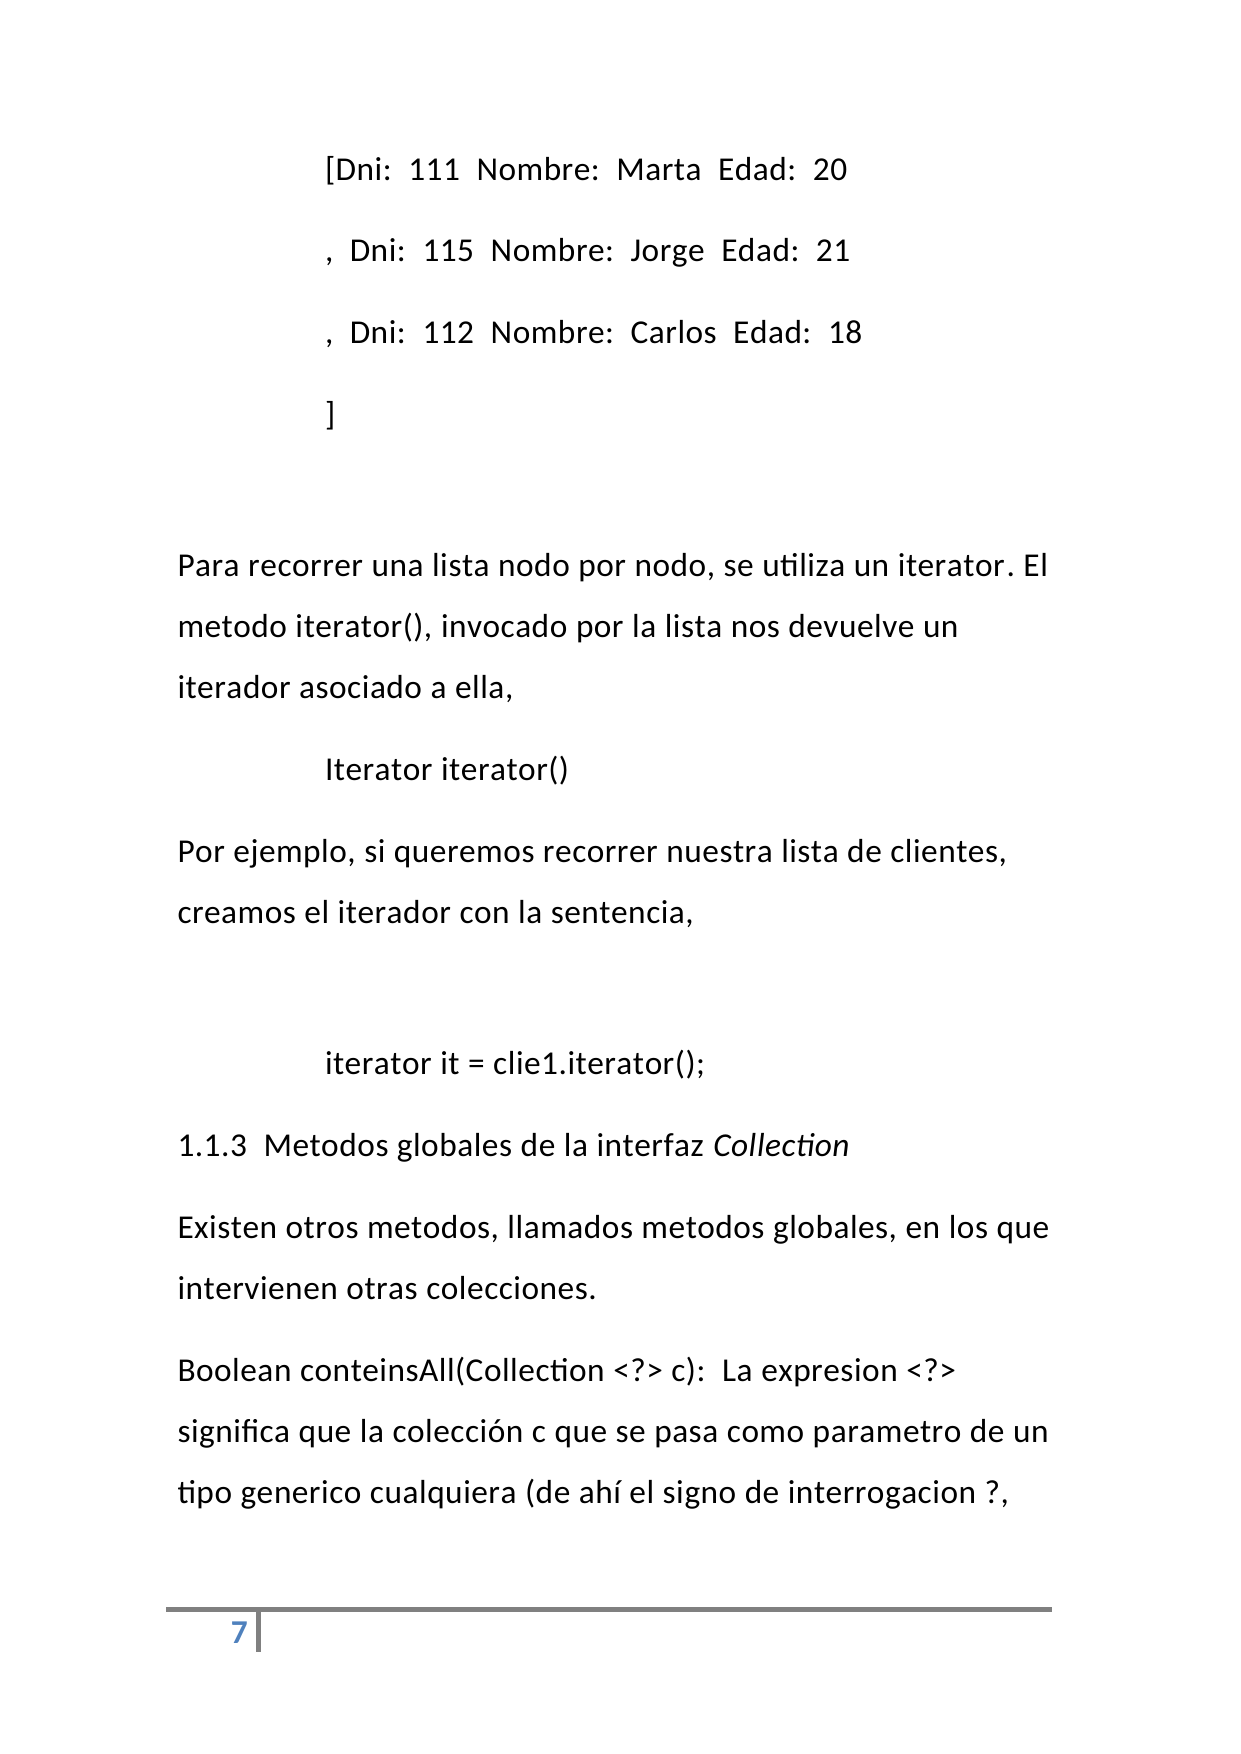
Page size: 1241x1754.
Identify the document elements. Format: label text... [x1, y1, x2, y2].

text Existen otros metodos, llamados metodos globales, en los que intervienen otras colecciones. [177, 1206, 1063, 1308]
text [177, 1349, 1063, 1512]
text iterator it = clie1.iterator(); [177, 1042, 1063, 1083]
text Por ejemplo, si queremos recorrer nuestra lista de clientes, creamos el iterador con la sentencia, [177, 830, 1063, 932]
text Iterator iterator() [177, 748, 1063, 789]
text ] [177, 393, 1063, 434]
text Para recorrer una lista nodo por nodo, se utiliza un iterator. El metodo iterator(), invocado por la lista nos devuelve un iterador asociado a ella, [177, 544, 1063, 707]
text [Dni: 111 Nombre: Marta Edad: 20 [177, 148, 1063, 188]
text , Dni: 115 Nombre: Jorge Edad: 21 [177, 229, 1063, 270]
text , Dni: 112 Nombre: Carlos Edad: 18 [177, 311, 1063, 352]
text 1.1.3 Metodos globales de la interfaz Collection [177, 1124, 1063, 1165]
